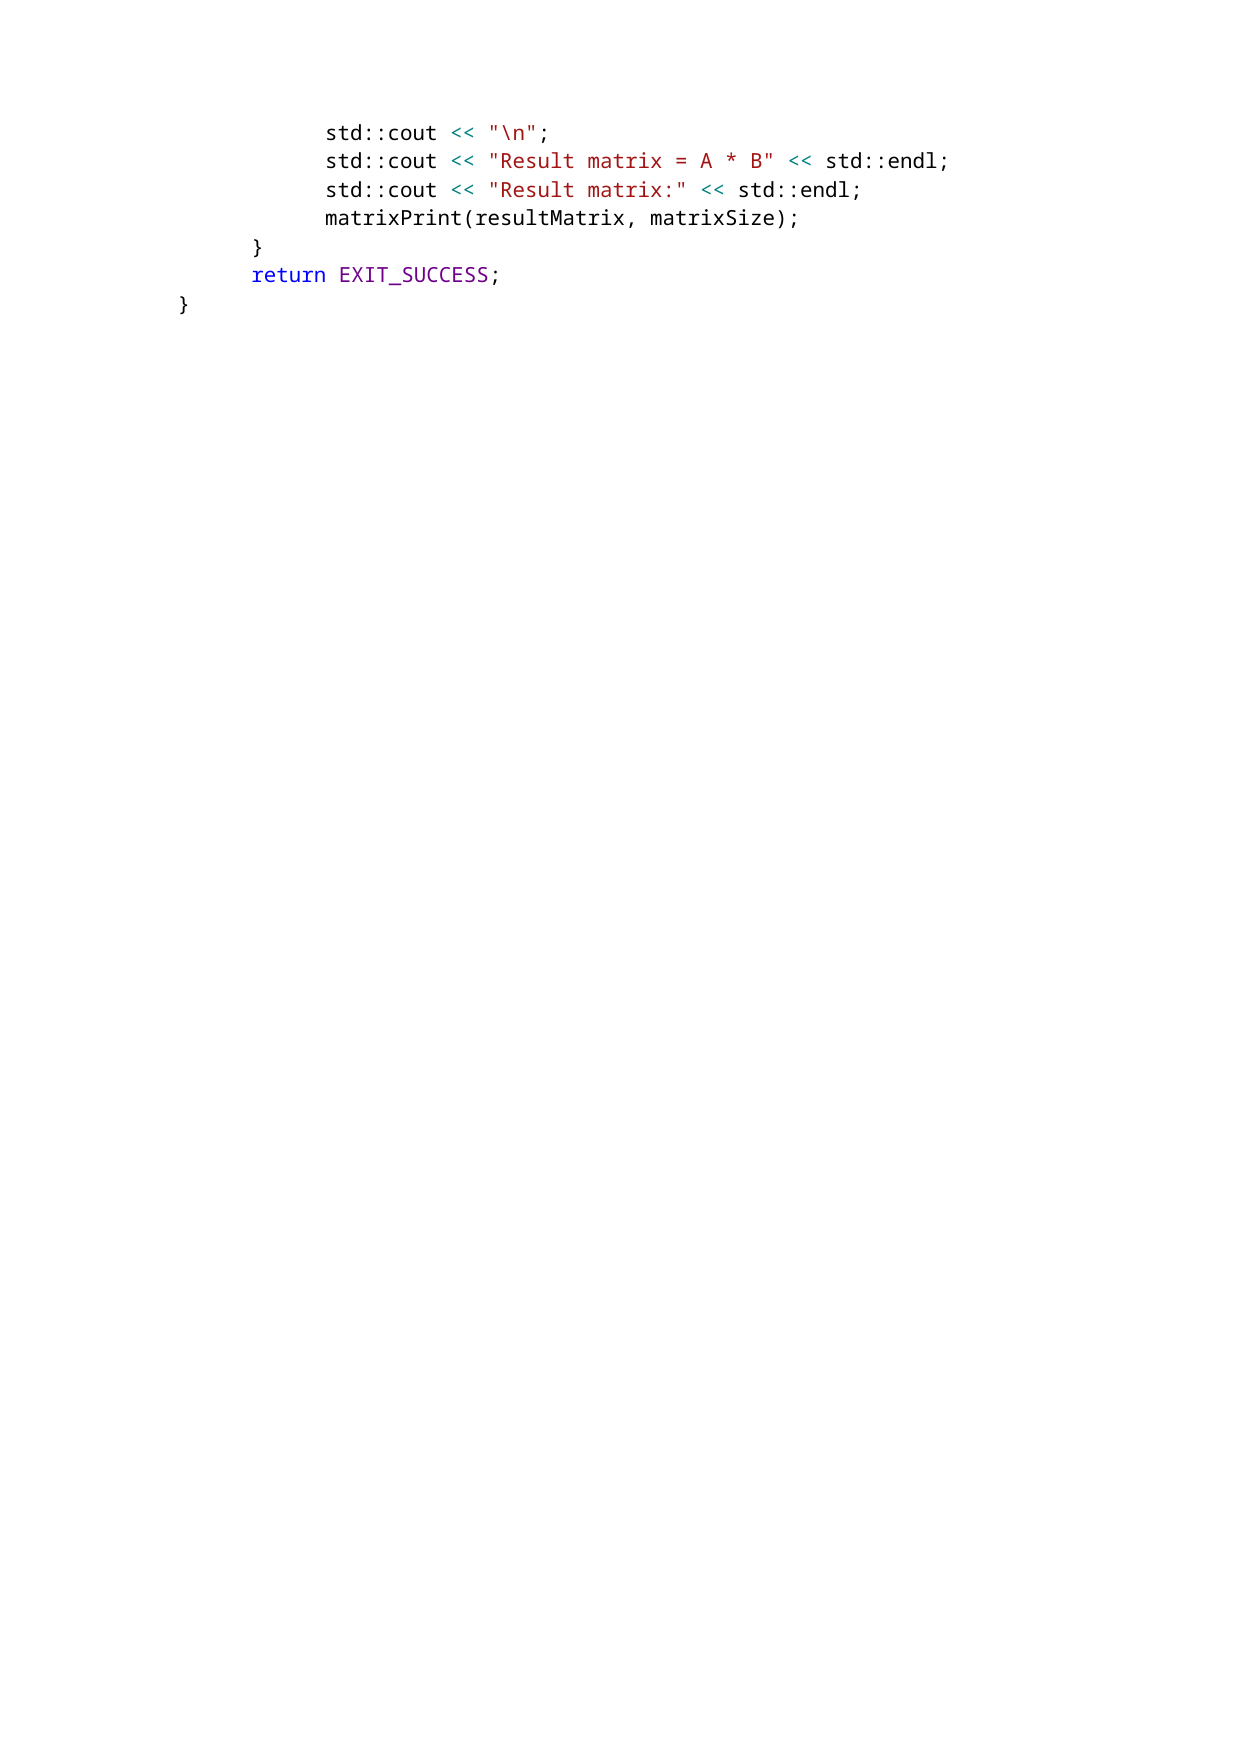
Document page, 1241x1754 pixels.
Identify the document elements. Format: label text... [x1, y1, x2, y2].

text } [177, 232, 1152, 260]
text std::cout << "Result matrix:" << std::endl; [177, 175, 1152, 203]
text } [177, 289, 1152, 317]
text return EXIT_SUCCESS; [177, 260, 1152, 289]
text std::cout << "\n"; [177, 118, 1152, 147]
text matrixPrint(resultMatrix, matrixSize); [177, 203, 1152, 232]
text std::cout << "Result matrix = A * B" << std::endl; [177, 147, 1152, 175]
